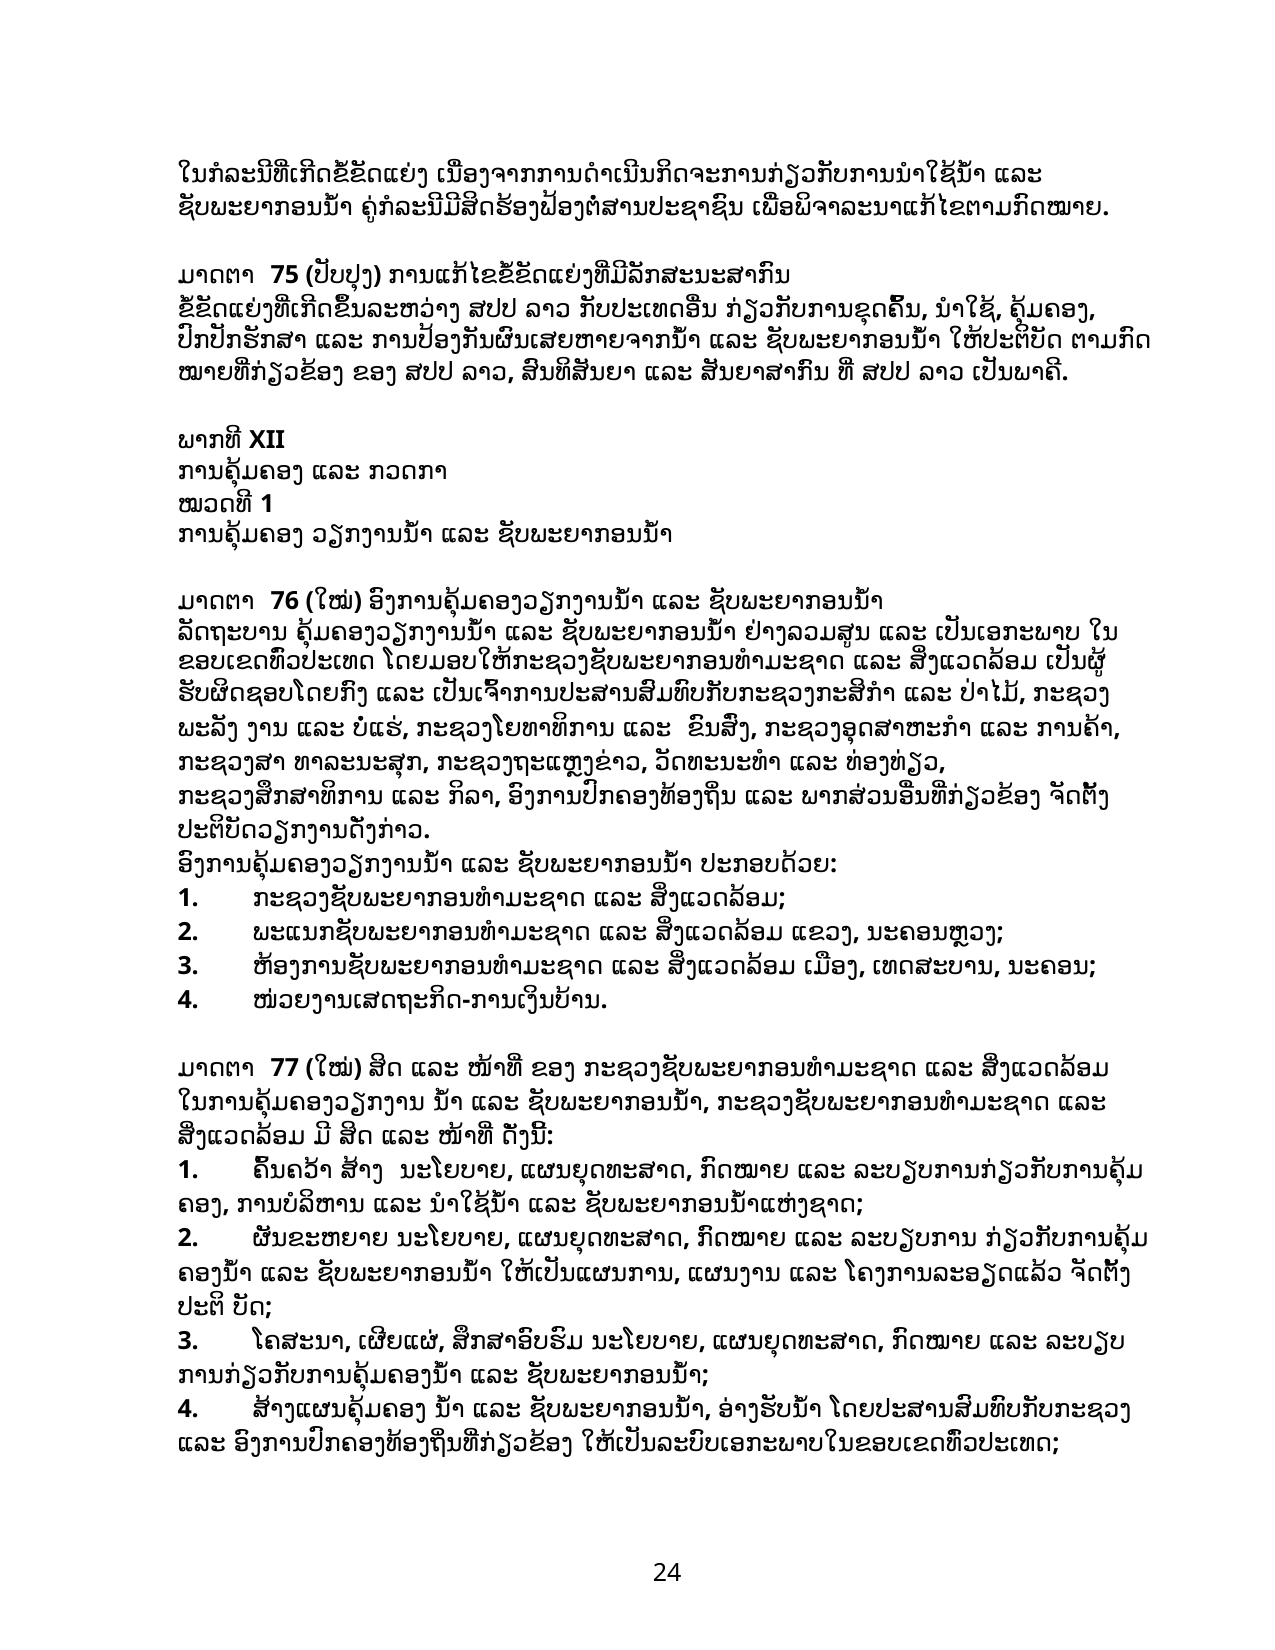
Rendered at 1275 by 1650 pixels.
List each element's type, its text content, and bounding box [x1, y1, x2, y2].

text 1. ຄົ້ນຄວ້າ ສ້າງ ນະໂຍບາຍ, ແຜນຍຸດທະສາດ, ກົດໝາຍ ແລະ ລະບຽບການກ່ຽວກັບການຄຸ້ມ ຄອງ, ການບໍລິຫານ ແລະ ນຳໃຊ້ນ້ຳ ແລະ ຊັບພະຍາກອນນ້ຳແຫ່ງຊາດ; [177, 1152, 1157, 1220]
text ມາດຕາ 75 (ປັບປຸງ) ການແກ້ໄຂຂໍ້ຂັດແຍ່ງທີ່ມີລັກສະນະສາກົນ [177, 257, 1157, 291]
text ລັດຖະບານ ຄຸ້ມຄອງວຽກງານນ້ຳ ແລະ ຊັບພະຍາກອນນ້ຳ ຢ່າງລວມສູນ ແລະ ເປັນເອກະພາບ ໃນຂອບເຂດທົ່ວປະເທດ ໂດຍມອບໃຫ້ກະຊວງຊັບພະຍາກອນທຳມະຊາດ ແລະ ສິ່ງແວດລ້ອມ ເປັນຜູ້ ຮັບຜິດຊອບໂດຍກົງ ແລະ ເປັນເຈົ້າການປະສານສົມທົບກັບກະຊວງກະສິກຳ ແລະ ປ່າໄມ້, ກະຊວງພະລັງ ງານ ແລະ ບໍ່ແຮ່, ກະຊວງໂຍທາທິການ ແລະ ຂົນສົ່ງ, ກະຊວງອຸດສາຫະກຳ ແລະ ການຄ້າ, ກະຊວງສາ ທາລະນະສຸກ, ກະຊວງຖະແຫຼງຂ່າວ, ວັດທະນະທຳ ແລະ ທ່ອງທ່ຽວ, ກະຊວງສຶກສາທິການ ແລະ ກິລາ, ອົງການປົກຄອງທ້ອງຖິ່ນ ແລະ ພາກສ່ວນອື່ນທີ່ກ່ຽວຂ້ອງ ຈັດຕັ້ງປະຕິບັດວຽກງານດັ່ງກ່າວ. [177, 617, 1157, 845]
text 3. ຫ້ອງການຊັບພະຍາກອນທຳມະຊາດ ແລະ ສິ່ງແວດລ້ອມ ເມືອງ, ເທດສະບານ, ນະຄອນ; [177, 948, 1157, 982]
text ໃນການຄຸ້ມຄອງວຽກງານ ນ້ຳ ແລະ ຊັບພະຍາກອນນ້ຳ, ກະຊວງຊັບພະຍາກອນທຳມະຊາດ ແລະ ສິ່ງແວດລ້ອມ ມີ ສິດ ແລະ ໜ້າທີ່ ດັ່ງນີ້: [177, 1084, 1157, 1152]
text ຂໍ້ຂັດແຍ່ງທີ່ເກີດຂຶ້ນລະຫວ່າງ ສປປ ລາວ ກັບປະເທດອື່ນ ກ່ຽວກັບການຂຸດຄົ້ົ້ນ, ນຳໃຊ້, ຄຸ້ມຄອງ, ປົກປັກຮັກສາ ແລະ ການປ້ອງກັນຜົນເສຍຫາຍຈາກນ້ຳ ແລະ ຊັບພະຍາກອນນ້ຳ ໃຫ້ປະຕິບັດ ຕາມກົດ ໝາຍທີ່ກ່ຽວຂ້ອງ ຂອງ ສປປ ລາວ, ສົນທິສັນຍາ ແລະ ສັນຍາສາກົນ ທີ່ ສປປ ລາວ ເປັນພາຄີ. [177, 291, 1157, 388]
text 3. ໂຄສະນາ, ເຜີຍແຜ່, ສຶກສາອົບຮົມ ນະໂຍບາຍ, ແຜນຍຸດທະສາດ, ກົດໝາຍ ແລະ ລະບຽບ ການກ່ຽວກັບການຄຸ້ມຄອງນ້ຳ ແລະ ຊັບພະຍາກອນນ້ຳ; [177, 1322, 1157, 1390]
text ການຄຸ້ມຄອງ ວຽກງານນ້ຳ ແລະ ຊັບພະຍາກອນນ້ຳ [177, 519, 1157, 549]
text 2. ຜັນຂະຫຍາຍ ນະໂຍບາຍ, ແຜນຍຸດທະສາດ, ກົດໝາຍ ແລະ ລະບຽບການ ກ່ຽວກັບການຄຸ້ມ ຄອງນ້ຳ ແລະ ຊັບພະຍາກອນນ້ຳ ໃຫ້ເປັນແຜນການ, ແຜນງານ ແລະ ໂຄງການລະອຽດແລ້ວ ຈັດຕັ້ງປະຕິ ບັດ; [177, 1220, 1157, 1322]
text ມາດຕາ 77 (ໃໝ່) ສິດ ແລະ ໜ້າທີ່ ຂອງ ກະຊວງຊັບພະຍາກອນທຳມະຊາດ ແລະ ສິ່ງແວດລ້ອມ [177, 1050, 1157, 1084]
text ໝວດທີ 1 [177, 485, 1157, 519]
text 2. ພະແນກຊັບພະຍາກອນທຳມະຊາດ ແລະ ສິ່ງແວດລ້ອມ ແຂວງ, ນະຄອນຫຼວງ; [177, 913, 1157, 948]
text ໃນກໍລະນີທີ່ເກີດຂໍ້ຂັດແຍ່ງ ເນື່ອງຈາກການດຳເນີນກິດຈະການກ່ຽວກັບການນຳໃຊ້ນ້ຳ ແລະ ຊັບພະຍາກອນນ້ຳ ຄູ່ກໍລະນີມີສິດຮ້ອງຟ້ອງຕໍ່ສານປະຊາຊົນ ເພື່ອພິຈາລະນາແກ້ໄຂຕາມກົດໝາຍ. [177, 159, 1157, 223]
text 4. ສ້າງແຜນຄຸ້ມຄອງ ນ້ຳ ແລະ ຊັບພະຍາກອນນ້ຳ, ອ່າງຮັບນ້ຳ ໂດຍປະສານສົມທົບກັບກະຊວງ ແລະ ອົງການປົກຄອງທ້ອງຖິ່ນທີ່ກ່ຽວຂ້ອງ ໃຫ້ເປັນລະບົບເອກະພາບໃນຂອບເຂດທົ່ວປະເທດ; [177, 1390, 1157, 1458]
text ອົງການຄຸ້ມຄອງວຽກງານນ້ຳ ແລະ ຊັບພະຍາກອນນ້ຳ ປະກອບດ້ວຍ: [177, 845, 1157, 879]
text 4. ໜ່ວຍງານເສດຖະກິດ-ການເງິນບ້ານ. [177, 982, 1157, 1016]
text ການຄຸ້ມຄອງ ແລະ ກວດກາ [177, 456, 1157, 485]
text 1. ກະຊວງຊັບພະຍາກອນທຳມະຊາດ ແລະ ສິ່ງແວດລ້ອມ; [177, 879, 1157, 913]
text ມາດຕາ 76 (ໃໝ່) ອົງການຄຸ້ມຄອງວຽກງານນ້ຳ ແລະ ຊັບພະຍາກອນນ້ຳ [177, 583, 1157, 617]
text ພາກທີ XII [177, 422, 1157, 456]
